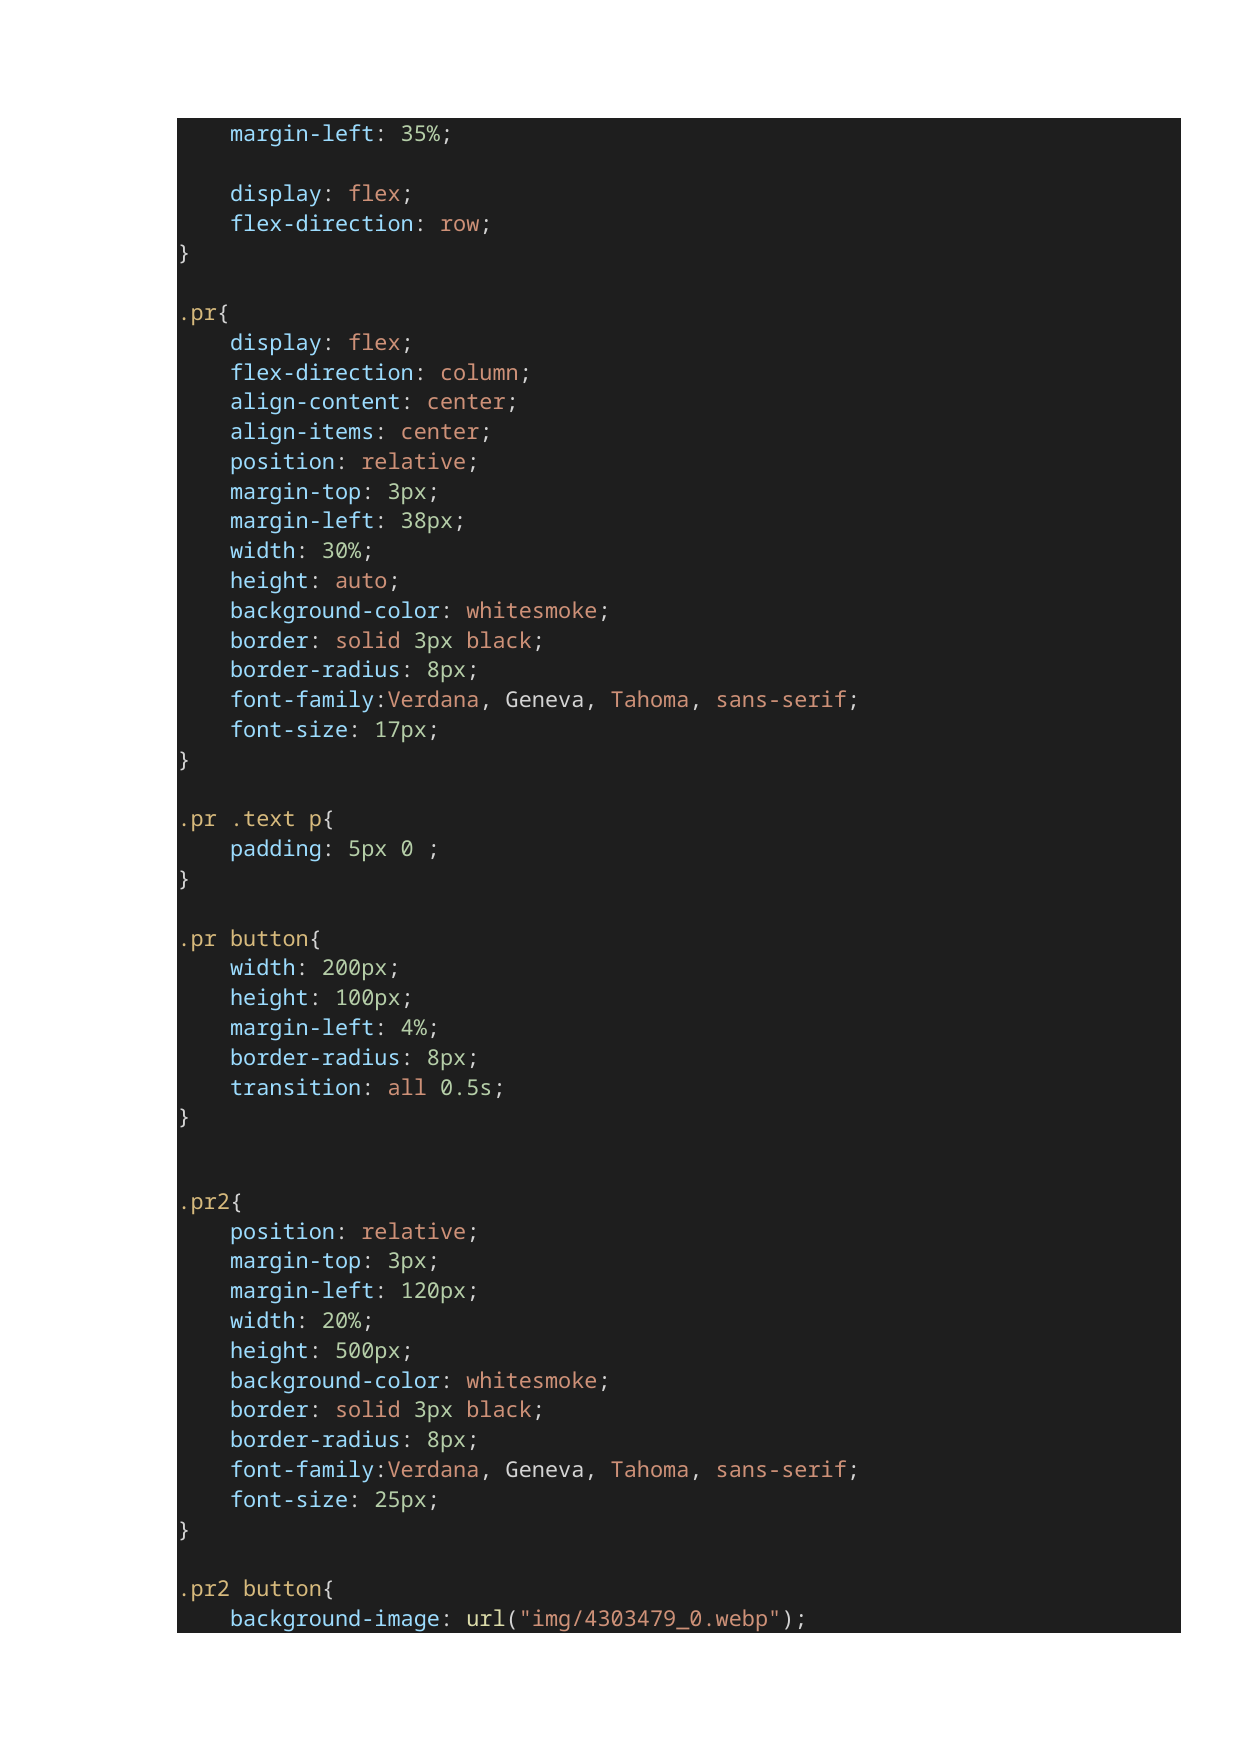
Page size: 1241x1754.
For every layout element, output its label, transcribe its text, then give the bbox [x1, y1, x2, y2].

text position: relative; [177, 1216, 1181, 1245]
text margin-top: 3px; [177, 476, 1181, 505]
text background-color: whitesmoke; [177, 595, 1181, 624]
text .pr button{ [177, 922, 1181, 952]
text border: solid 3px black; [177, 1394, 1181, 1424]
text align-items: center; [177, 416, 1181, 446]
text position: relative; [177, 446, 1181, 476]
text margin-left: 38px; [177, 505, 1181, 535]
text display: flex; [177, 327, 1181, 356]
text border-radius: 8px; [177, 1424, 1181, 1454]
text flex-direction: column; [177, 356, 1181, 386]
text margin-top: 3px; [177, 1245, 1181, 1275]
text display: flex; [177, 178, 1181, 207]
text } [177, 1513, 1181, 1543]
text width: 200px; [177, 952, 1181, 982]
text background-color: whitesmoke; [177, 1364, 1181, 1394]
text height: 500px; [177, 1335, 1181, 1364]
text width: 30%; [177, 535, 1181, 565]
text margin-left: 120px; [177, 1275, 1181, 1305]
text .pr .text p{ [177, 803, 1181, 833]
text margin-left: 4%; [177, 1012, 1181, 1042]
text background-image: url("img/4303479_0.webp"); [177, 1603, 1181, 1633]
text padding: 5px 0 ; [177, 833, 1181, 863]
text } [177, 744, 1181, 773]
text align-content: center; [177, 386, 1181, 416]
text } [177, 237, 1181, 267]
text .pr{ [177, 297, 1181, 327]
text .pr2{ [177, 1186, 1181, 1216]
text transition: all 0.5s; [177, 1071, 1181, 1101]
text height: 100px; [177, 982, 1181, 1012]
text font-family:Verdana, Geneva, Tahoma, sans-serif; [177, 684, 1181, 714]
text flex-direction: row; [177, 207, 1181, 237]
text border-radius: 8px; [177, 654, 1181, 684]
text font-family:Verdana, Geneva, Tahoma, sans-serif; [177, 1454, 1181, 1484]
text font-size: 25px; [177, 1484, 1181, 1513]
text border: solid 3px black; [177, 624, 1181, 654]
text .pr2 button{ [177, 1573, 1181, 1603]
text font-size: 17px; [177, 714, 1181, 744]
text } [177, 863, 1181, 893]
text margin-left: 35%; [177, 118, 1181, 148]
text border-radius: 8px; [177, 1042, 1181, 1071]
text } [177, 1101, 1181, 1131]
text height: auto; [177, 565, 1181, 595]
text width: 20%; [177, 1305, 1181, 1335]
